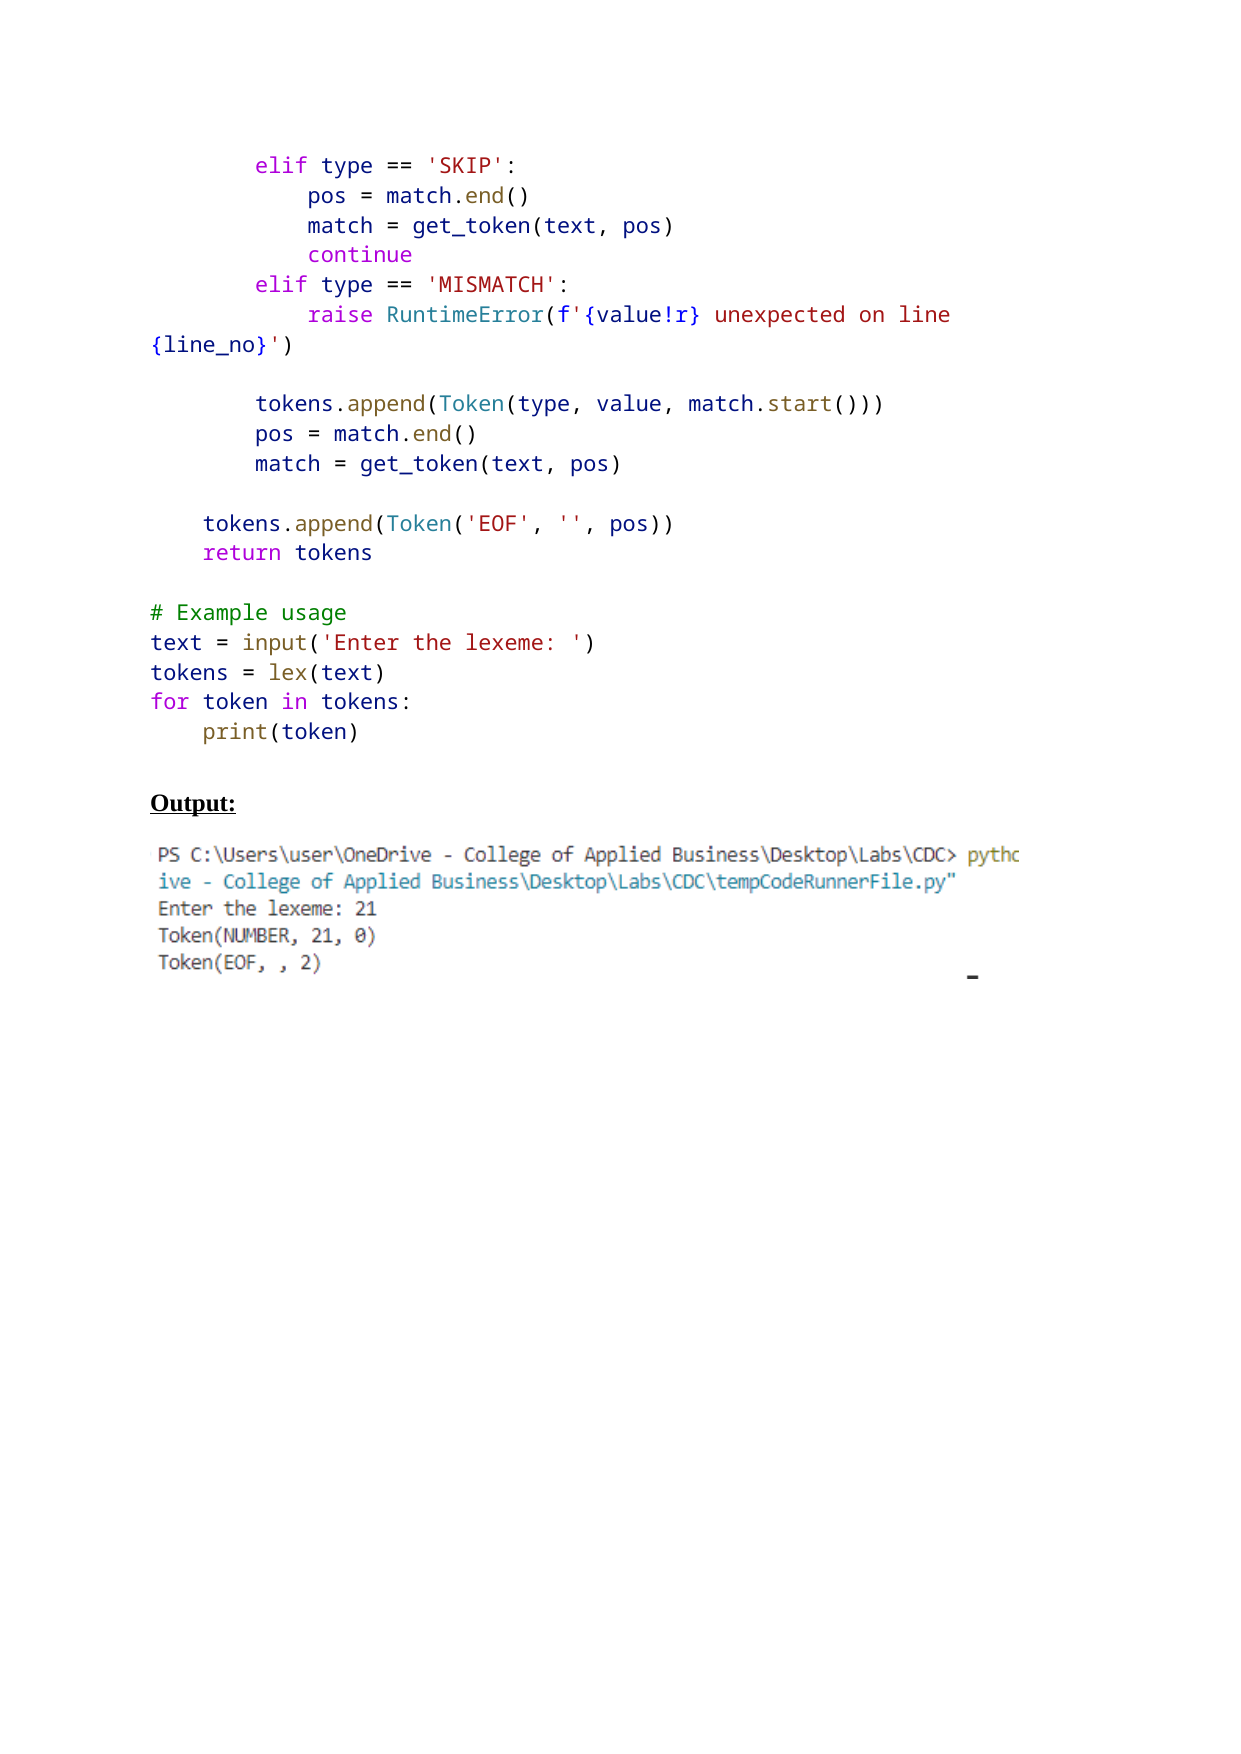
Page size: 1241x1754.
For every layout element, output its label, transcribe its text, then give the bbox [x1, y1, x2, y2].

text return tokens [150, 537, 1090, 567]
text elif type == 'SKIP': [150, 150, 1090, 180]
picture [150, 843, 1019, 979]
text match = get_token(text, pos) [150, 209, 1090, 239]
text raise RuntimeError(f'{value!r} unexpected on line {line_no}') [150, 299, 1090, 358]
text text = input('Enter the lexeme: ') [150, 627, 1090, 656]
text tokens.append(Token('EOF', '', pos)) [150, 507, 1090, 537]
text for token in tokens: [150, 686, 1090, 716]
text print(token) [150, 716, 1090, 746]
text Output: [150, 788, 1090, 817]
text tokens.append(Token(type, value, match.start())) [150, 388, 1090, 418]
text tokens = lex(text) [150, 656, 1090, 686]
text pos = match.end() [150, 418, 1090, 448]
text continue [150, 239, 1090, 269]
text pos = match.end() [150, 180, 1090, 209]
text match = get_token(text, pos) [150, 448, 1090, 478]
text elif type == 'MISMATCH': [150, 269, 1090, 299]
text # Example usage [150, 597, 1090, 627]
